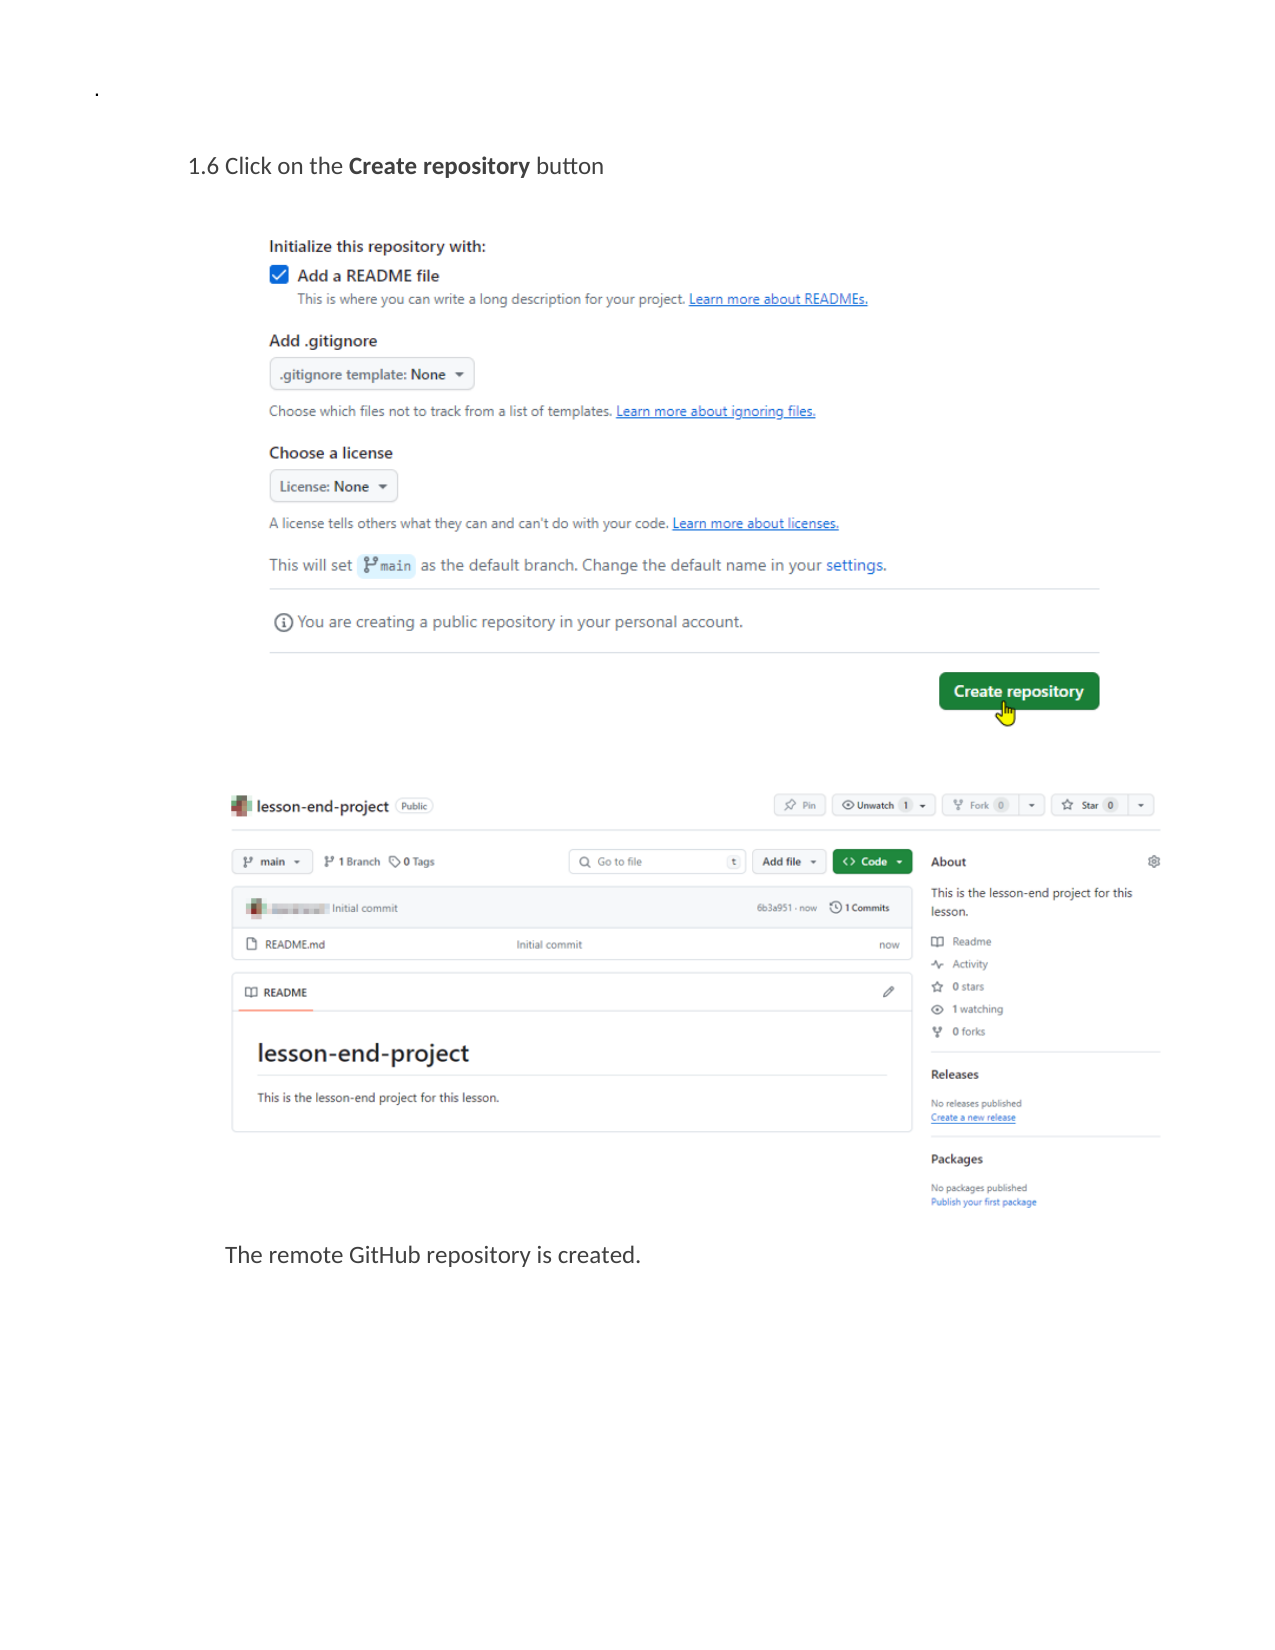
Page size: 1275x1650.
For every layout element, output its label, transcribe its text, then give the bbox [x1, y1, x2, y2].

list The remote GitHub repository is created. [225, 1240, 1125, 1270]
list Click on the Create repository button [187, 150, 1125, 181]
picture [225, 786, 1166, 1210]
picture [225, 220, 1200, 756]
